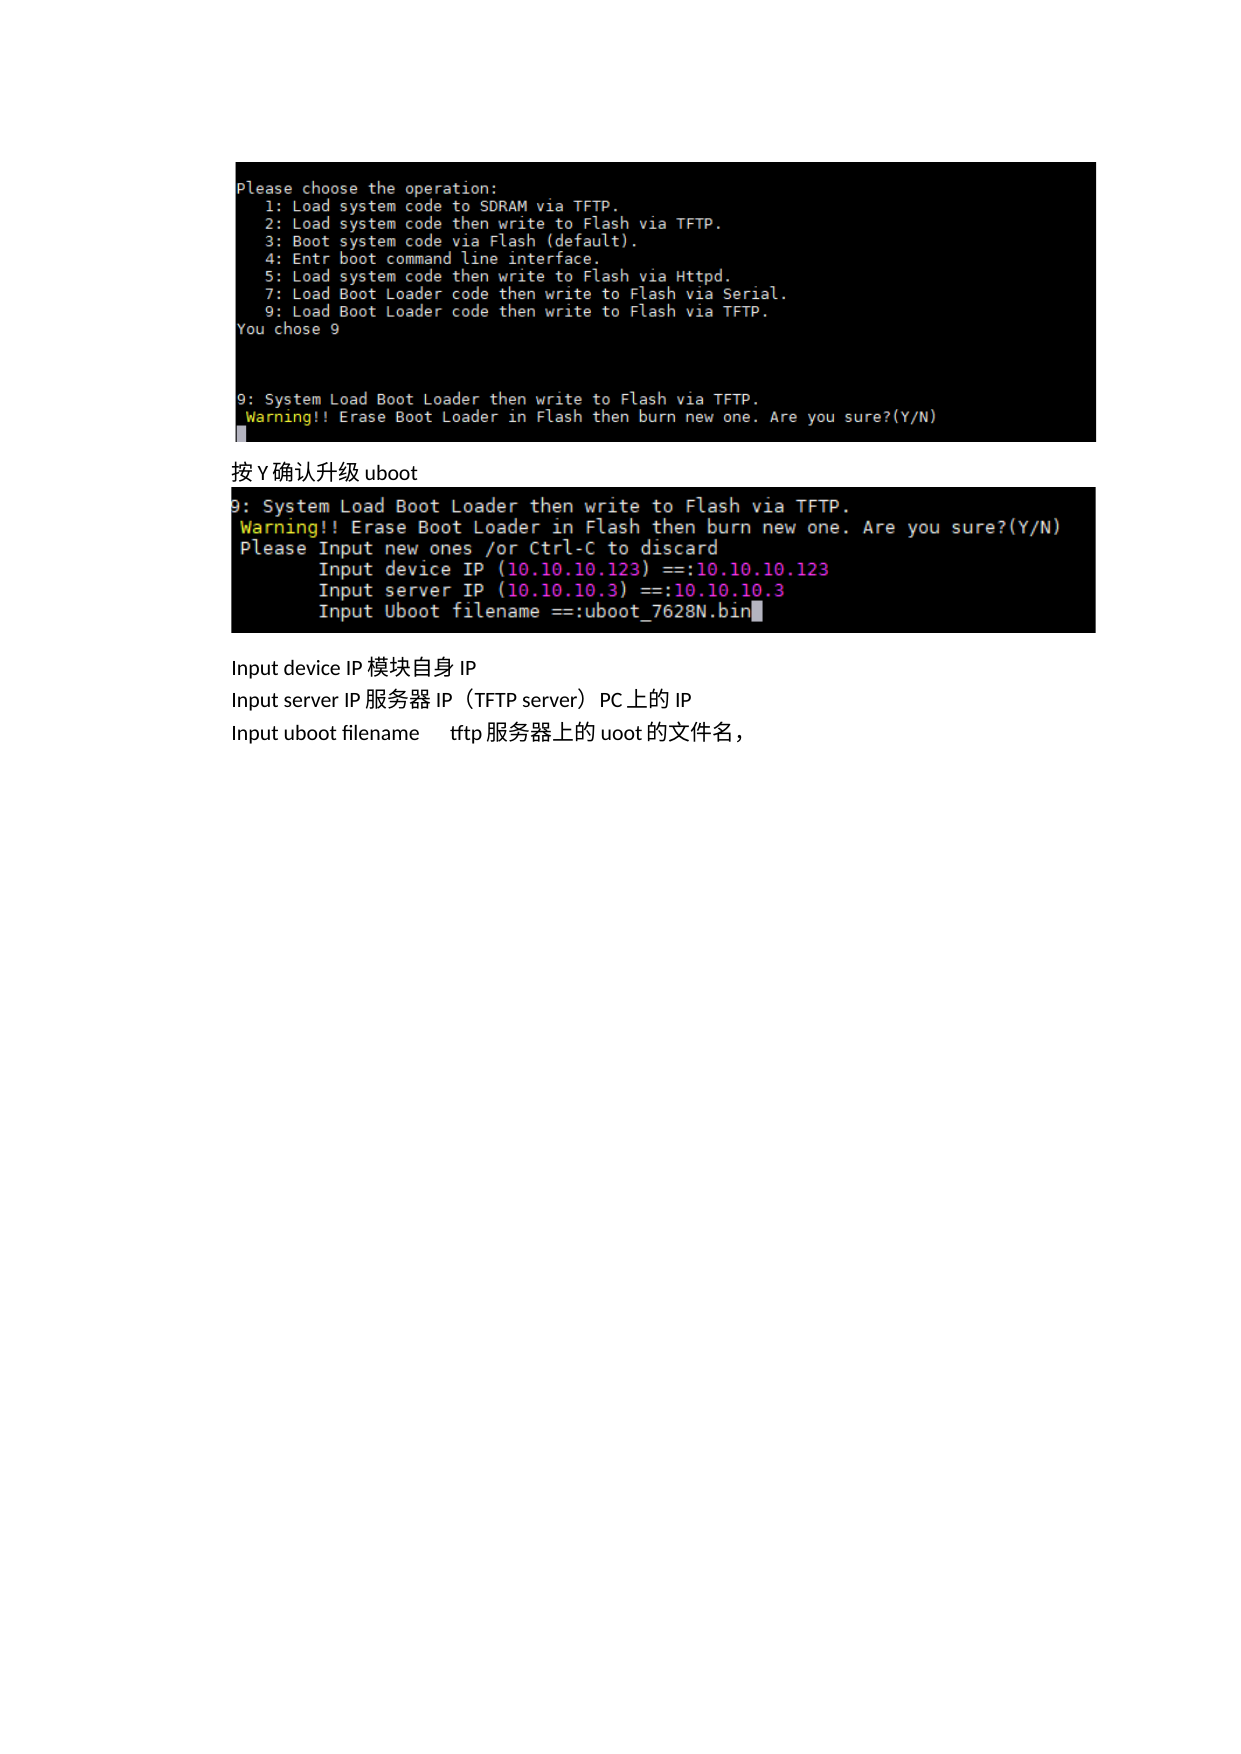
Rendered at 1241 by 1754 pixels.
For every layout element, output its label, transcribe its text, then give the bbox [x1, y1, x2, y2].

text Input server IP 服务器IP（TFTP server）PC上的IP [187, 682, 1053, 714]
text Input uboot filename tftp服务器上的uoot的文件名， [187, 714, 1053, 747]
picture [231, 487, 1096, 633]
text 按Y确认升级uboot [187, 454, 1053, 487]
picture [231, 162, 1097, 442]
text Input device IP 模块自身IP [187, 649, 1053, 682]
